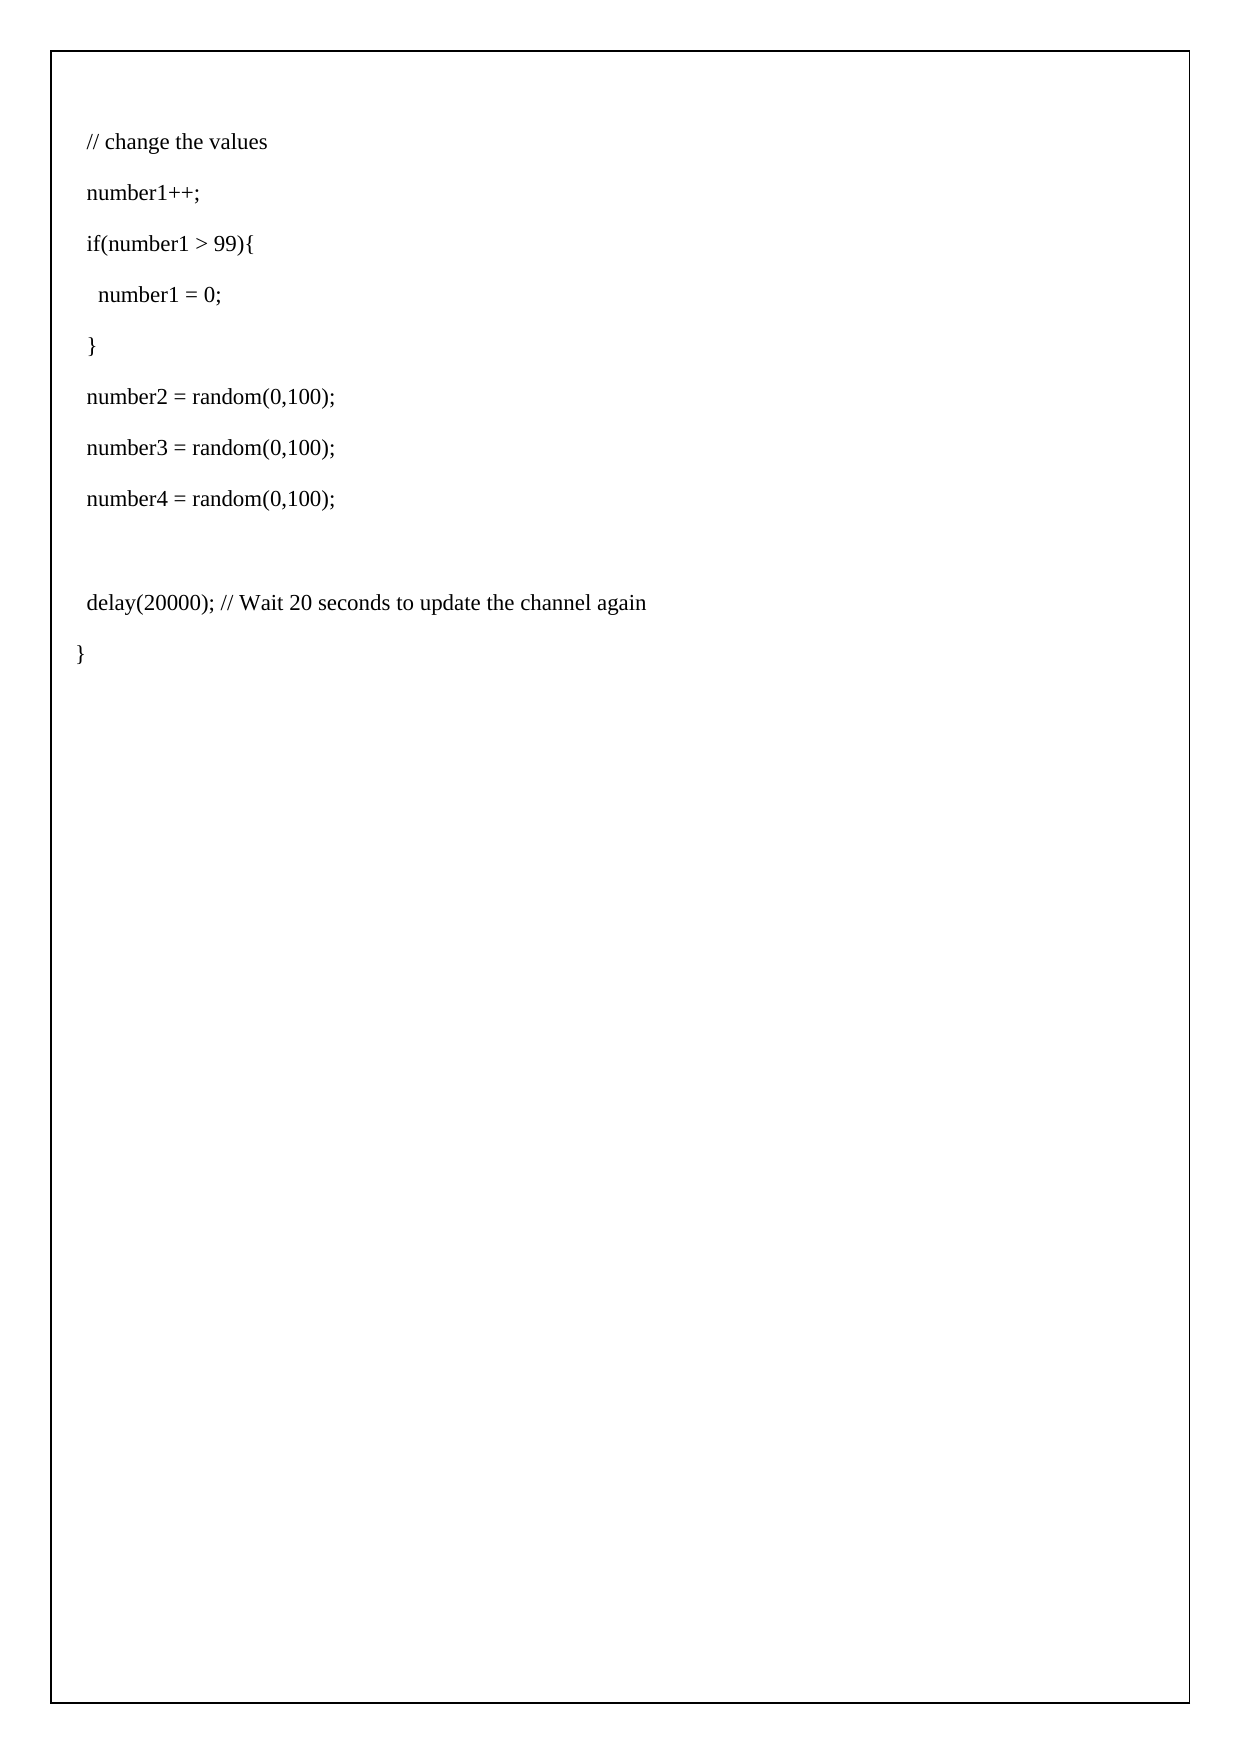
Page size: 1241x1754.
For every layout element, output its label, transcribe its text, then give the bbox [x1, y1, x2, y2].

text } [75, 640, 1165, 667]
text delay(20000); // Wait 20 seconds to update the channel again [75, 589, 1165, 616]
text number2 = random(0,100); [75, 383, 1165, 409]
text } [75, 332, 1165, 358]
text number3 = random(0,100); [75, 434, 1165, 461]
text // change the values [75, 128, 1165, 154]
text number1++; [75, 179, 1165, 205]
text number1 = 0; [75, 281, 1165, 307]
text number4 = random(0,100); [75, 485, 1165, 512]
text if(number1 > 99){ [75, 230, 1165, 256]
